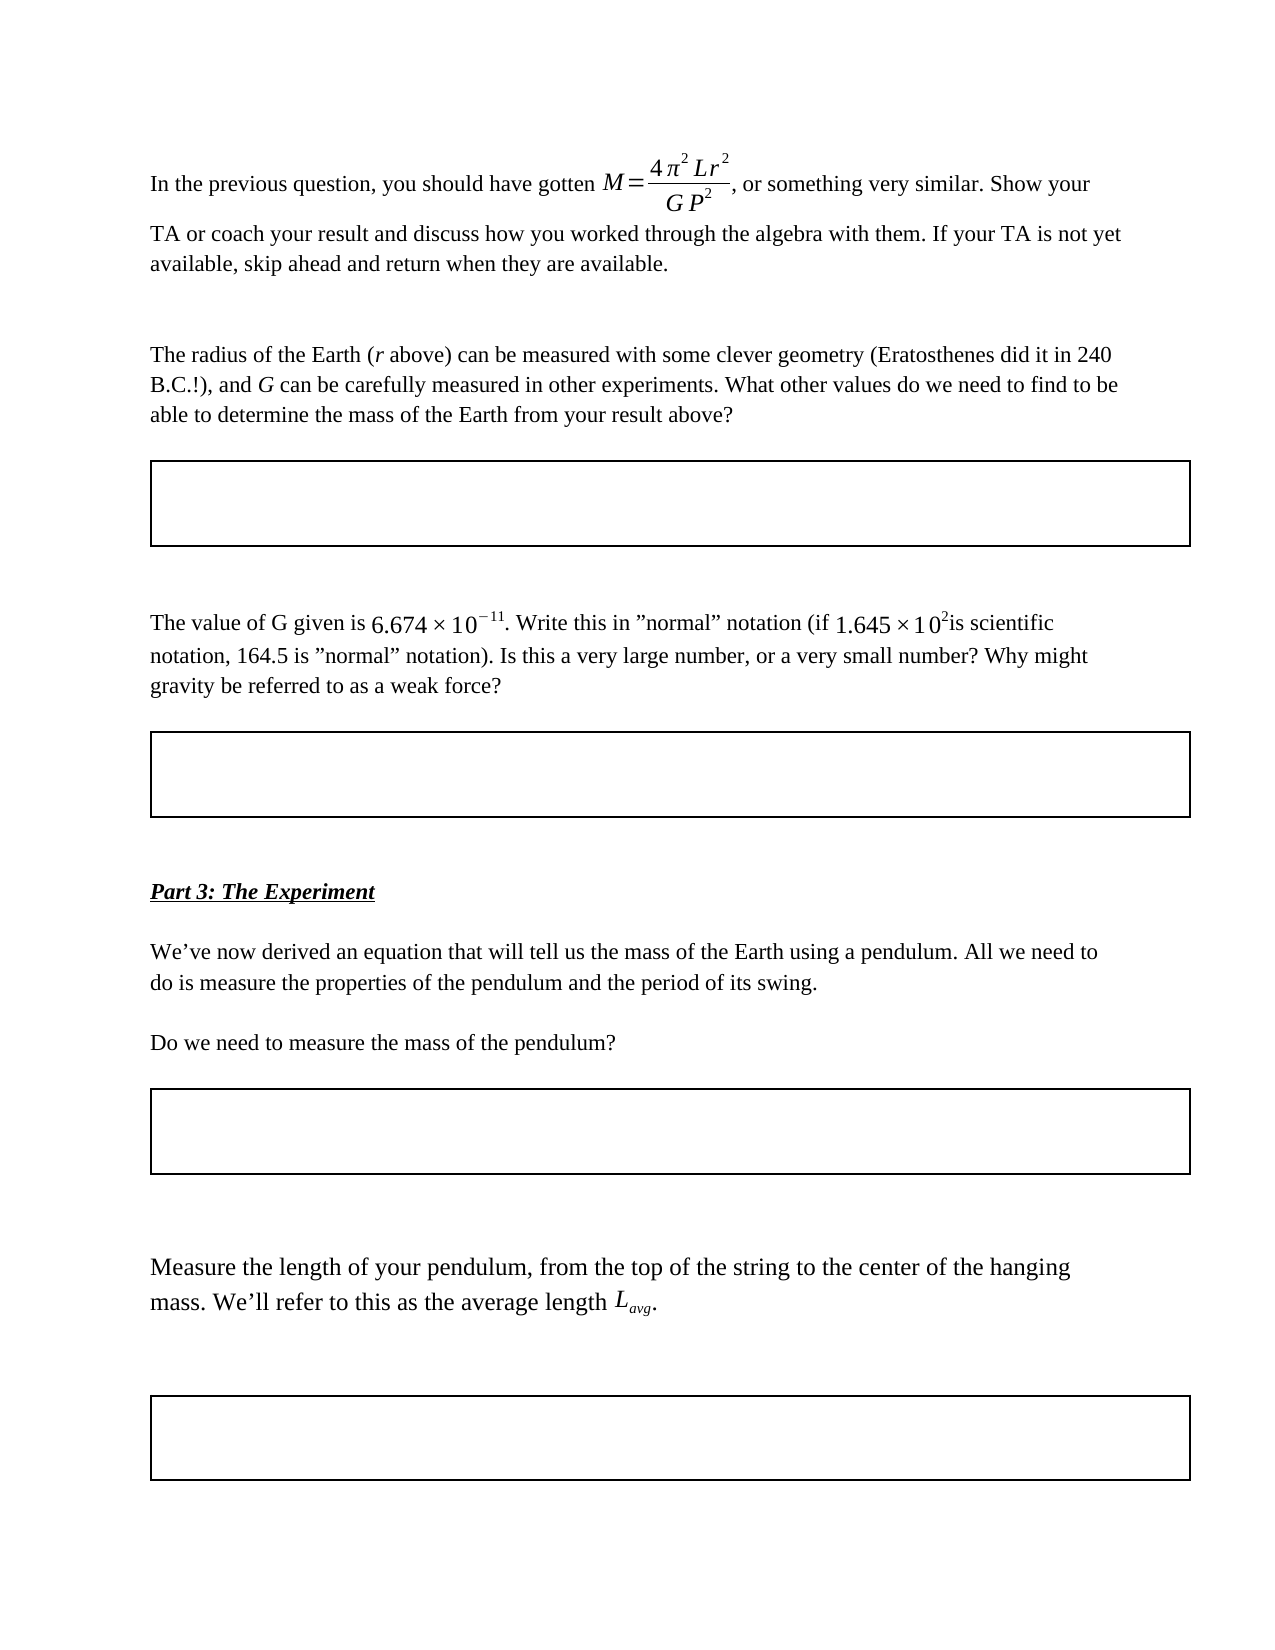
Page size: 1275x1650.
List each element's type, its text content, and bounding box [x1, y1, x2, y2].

text Do we need to measure the mass of the pendulum? [150, 1029, 1125, 1055]
table_header [152, 462, 1189, 544]
table_header [152, 733, 1189, 816]
table_header [152, 1397, 1189, 1479]
text The radius of the Earth (r above) can be measured with some clever geometry (Eratosthenes did it in 240 B.C.!), and G can be carefully measured in other experiments. What other values do we need to find to be able to determine the mass of the Earth from your result above? [150, 341, 1125, 427]
text In the previous question, you should have gotten , or something very similar. Show your TA or coach your result and discuss how you worked through the algebra with them. If your TA is not yet available, skip ahead and return when they are available. [150, 150, 1125, 276]
table_header [152, 1090, 1189, 1172]
text Measure the length of your pendulum, from the top of the string to the center of the hanging mass. We’ll refer to this as the average length . [150, 1252, 1125, 1317]
text The value of G given is . Write this in ”normal” notation (if is scientific notation, 164.5 is ”normal” notation). Is this a very large number, or a very small number? Why might gravity be referred to as a weak force? [150, 607, 1125, 698]
text Part 3: The Experiment [150, 878, 1125, 904]
text We’ve now derived an equation that will tell us the mass of the Earth using a pendulum. All we need to do is measure the properties of the pendulum and the period of its swing. [150, 938, 1125, 995]
